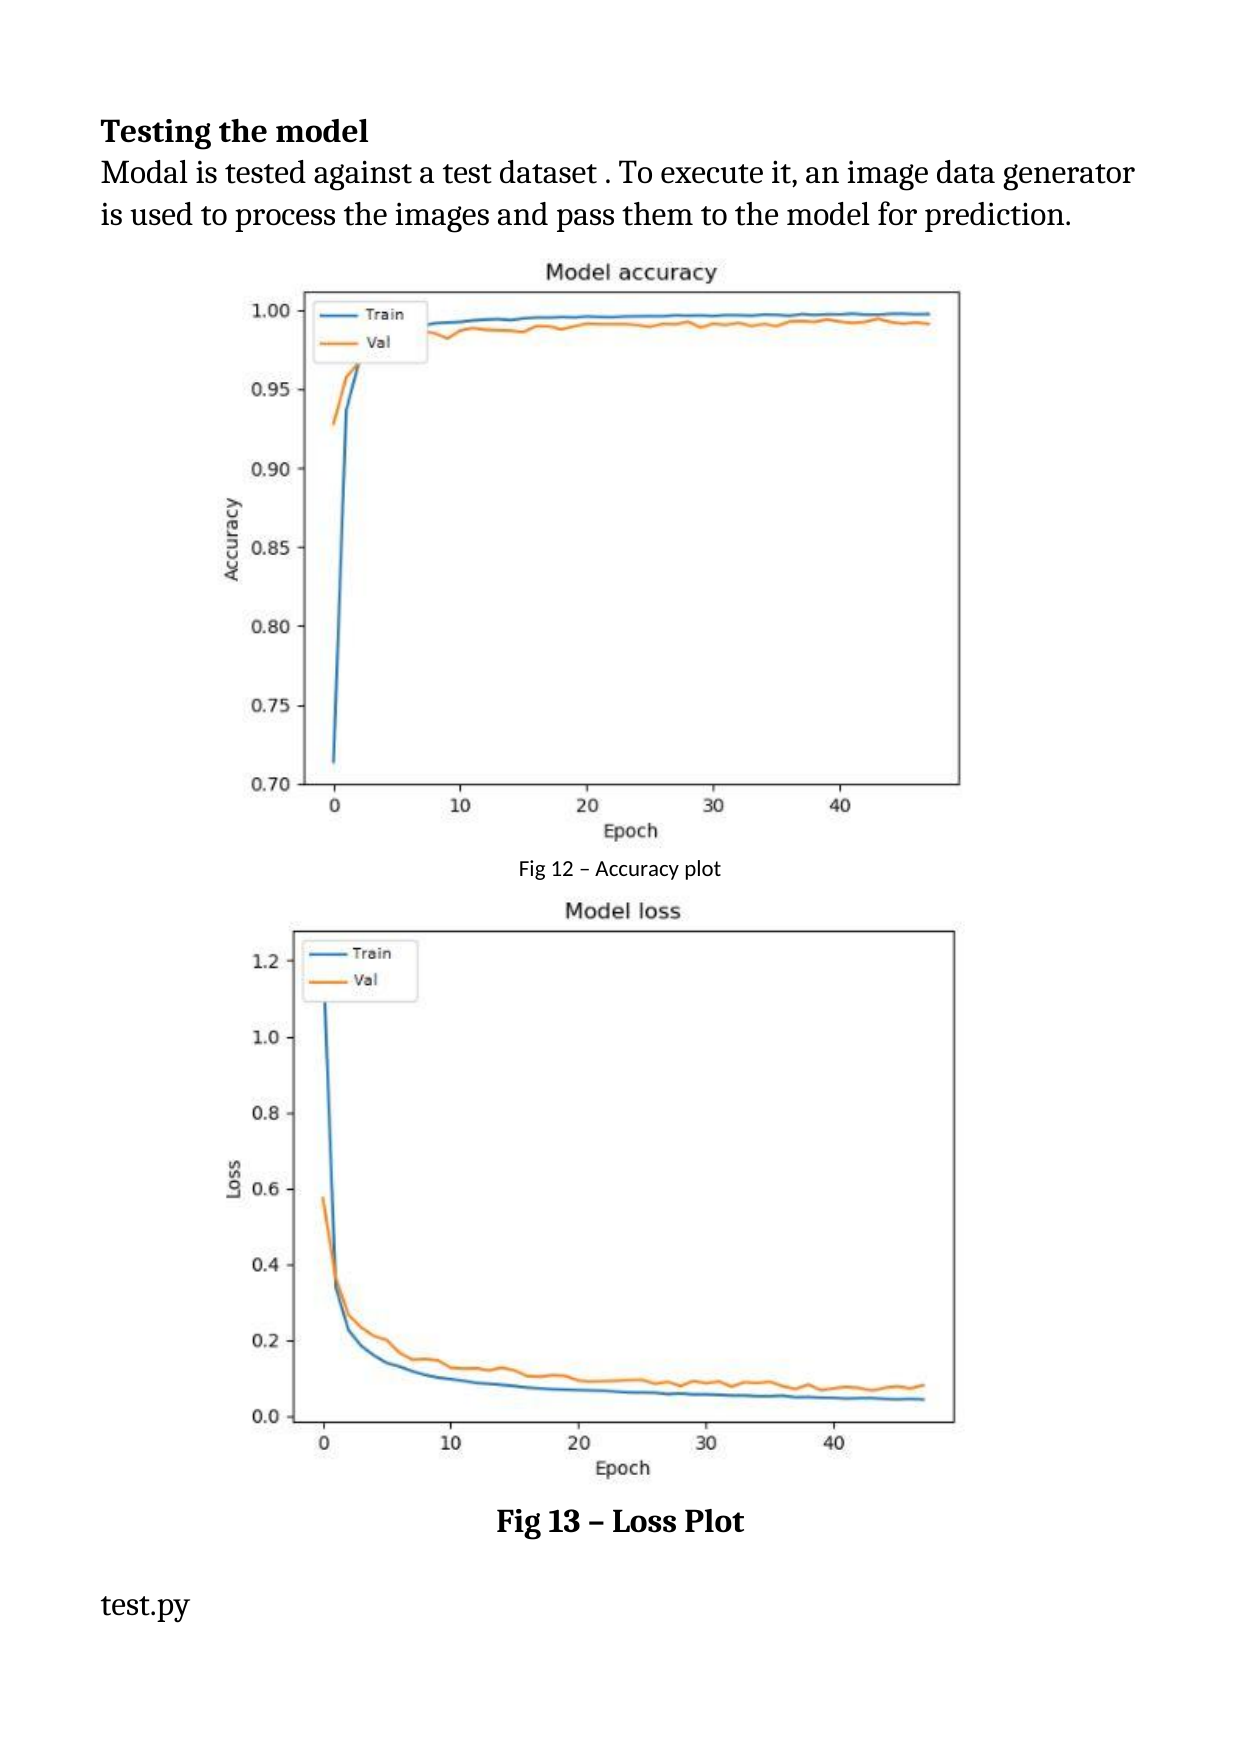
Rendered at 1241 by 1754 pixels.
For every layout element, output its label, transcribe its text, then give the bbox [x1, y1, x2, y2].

text Modal is tested against a test dataset . To execute it, an image data generator is used to process the images and pass them to the model for prediction. [100, 153, 1140, 233]
text Fig 13 – Loss Plot [100, 1502, 1140, 1541]
text Testing the model [100, 112, 1140, 151]
picture [215, 884, 1026, 1500]
picture [193, 236, 1047, 852]
text test.py [100, 1585, 1140, 1623]
